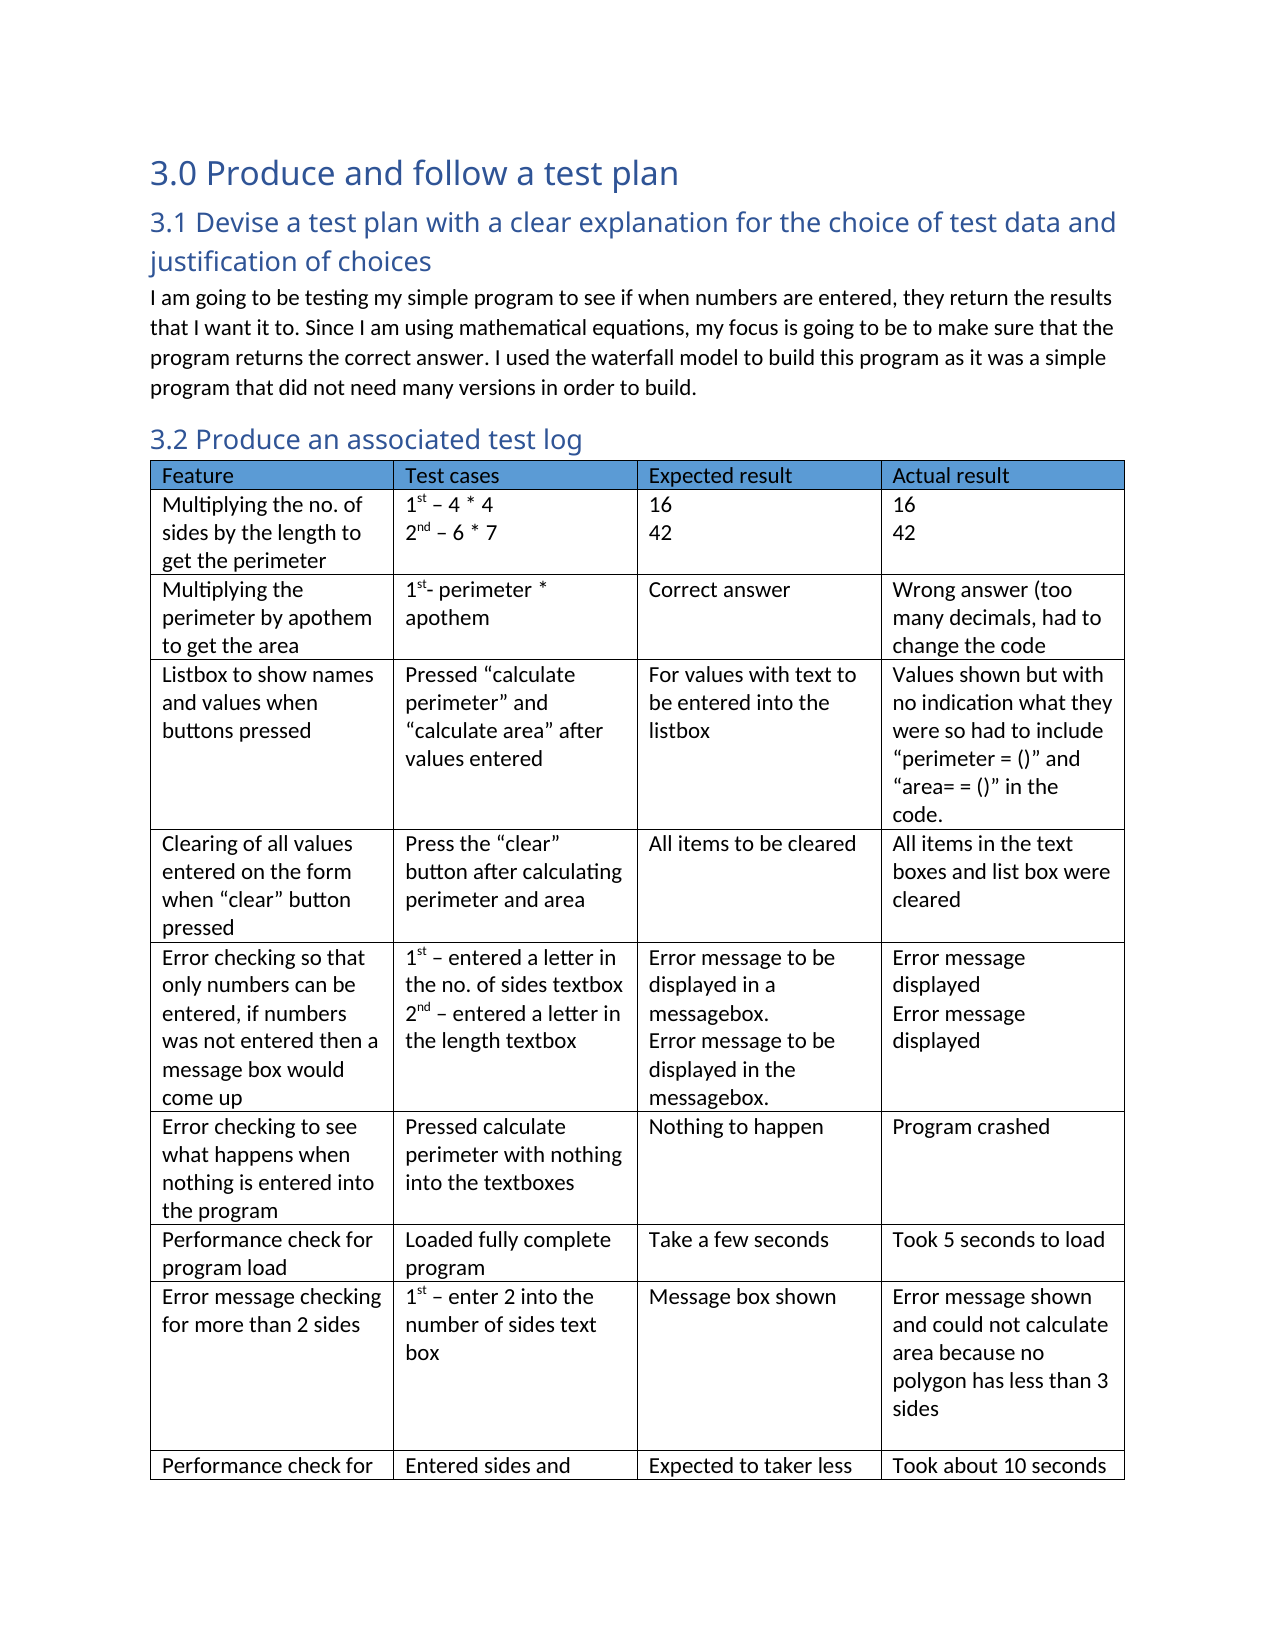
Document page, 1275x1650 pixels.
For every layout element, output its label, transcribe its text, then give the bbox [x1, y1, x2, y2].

table_cell Message box shown [638, 1282, 881, 1450]
table_cell Performance check for program load [151, 1225, 393, 1281]
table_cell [882, 1451, 1124, 1479]
table_cell Clearing of all values entered on the form when “clear” button pressed [151, 830, 393, 942]
table_cell For values with text to be entered into the listbox [638, 660, 881, 828]
table_cell Error message to be displayed in a messagebox. Error message to be displayed in the messagebox. [638, 943, 881, 1111]
table_cell Error message displayed Error message displayed [882, 943, 1124, 1111]
table_header Actual result [882, 461, 1124, 489]
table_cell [638, 1451, 881, 1479]
table_cell All items in the text boxes and list box were cleared [882, 830, 1124, 942]
table_cell 1st – enter 2 into the number of sides text box [394, 1282, 637, 1450]
subtitle 3.0 Produce and follow a test plan [150, 150, 1125, 195]
table_cell Pressed calculate perimeter with nothing into the textboxes [394, 1112, 637, 1224]
table_cell 16 42 [882, 490, 1124, 574]
table_cell Error message shown and could not calculate area because no polygon has less than 3 sides [882, 1282, 1124, 1450]
table_cell Program crashed [882, 1112, 1124, 1224]
table_cell Nothing to happen [638, 1112, 881, 1224]
table_cell 1st – 4 * 4 2nd – 6 * 7 [394, 490, 637, 574]
table_cell Wrong answer (too many decimals, had to change the code [882, 575, 1124, 659]
table_cell 1st- perimeter * apothem [394, 575, 637, 659]
table_cell Error checking so that only numbers can be entered, if numbers was not entered then a message box would come up [151, 943, 393, 1111]
subtitle 3.2 Produce an associated test log [150, 420, 1125, 457]
table_cell Loaded fully complete program [394, 1225, 637, 1281]
table_cell Take a few seconds [638, 1225, 881, 1281]
subtitle 3.1 Devise a test plan with a clear explanation for the choice of test data and justification of choices [150, 203, 1125, 280]
table_cell All items to be cleared [638, 830, 881, 942]
table_cell Took 5 seconds to load [882, 1225, 1124, 1281]
table_cell 16 42 [638, 490, 881, 574]
table_cell Multiplying the no. of sides by the length to get the perimeter [151, 490, 393, 574]
table_cell 1st – entered a letter in the no. of sides textbox 2nd – entered a letter in the length textbox [394, 943, 637, 1111]
table_cell Press the “clear” button after calculating perimeter and area [394, 830, 637, 942]
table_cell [151, 1451, 393, 1479]
table_header Feature [151, 461, 393, 489]
table_cell Values shown but with no indication what they were so had to include “perimeter = ()” and “area= = ()” in the code. [882, 660, 1124, 828]
table_cell Listbox to show names and values when buttons pressed [151, 660, 393, 828]
table_cell Error message checking for more than 2 sides [151, 1282, 393, 1450]
table_cell Pressed “calculate perimeter” and “calculate area” after values entered [394, 660, 637, 828]
table_cell Correct answer [638, 575, 881, 659]
table_cell Multiplying the perimeter by apothem to get the area [151, 575, 393, 659]
table_header Expected result [638, 461, 881, 489]
text I am going to be testing my simple program to see if when numbers are entered, they return the results that I want it to. Since I am using mathematical equations, my focus is going to be to make sure that the program returns the correct answer. I used the waterfall model to build this program as it was a simple program that did not need many versions in order to build. [150, 283, 1125, 401]
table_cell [394, 1451, 637, 1479]
table_cell Error checking to see what happens when nothing is entered into the program [151, 1112, 393, 1224]
table_header Test cases [394, 461, 637, 489]
